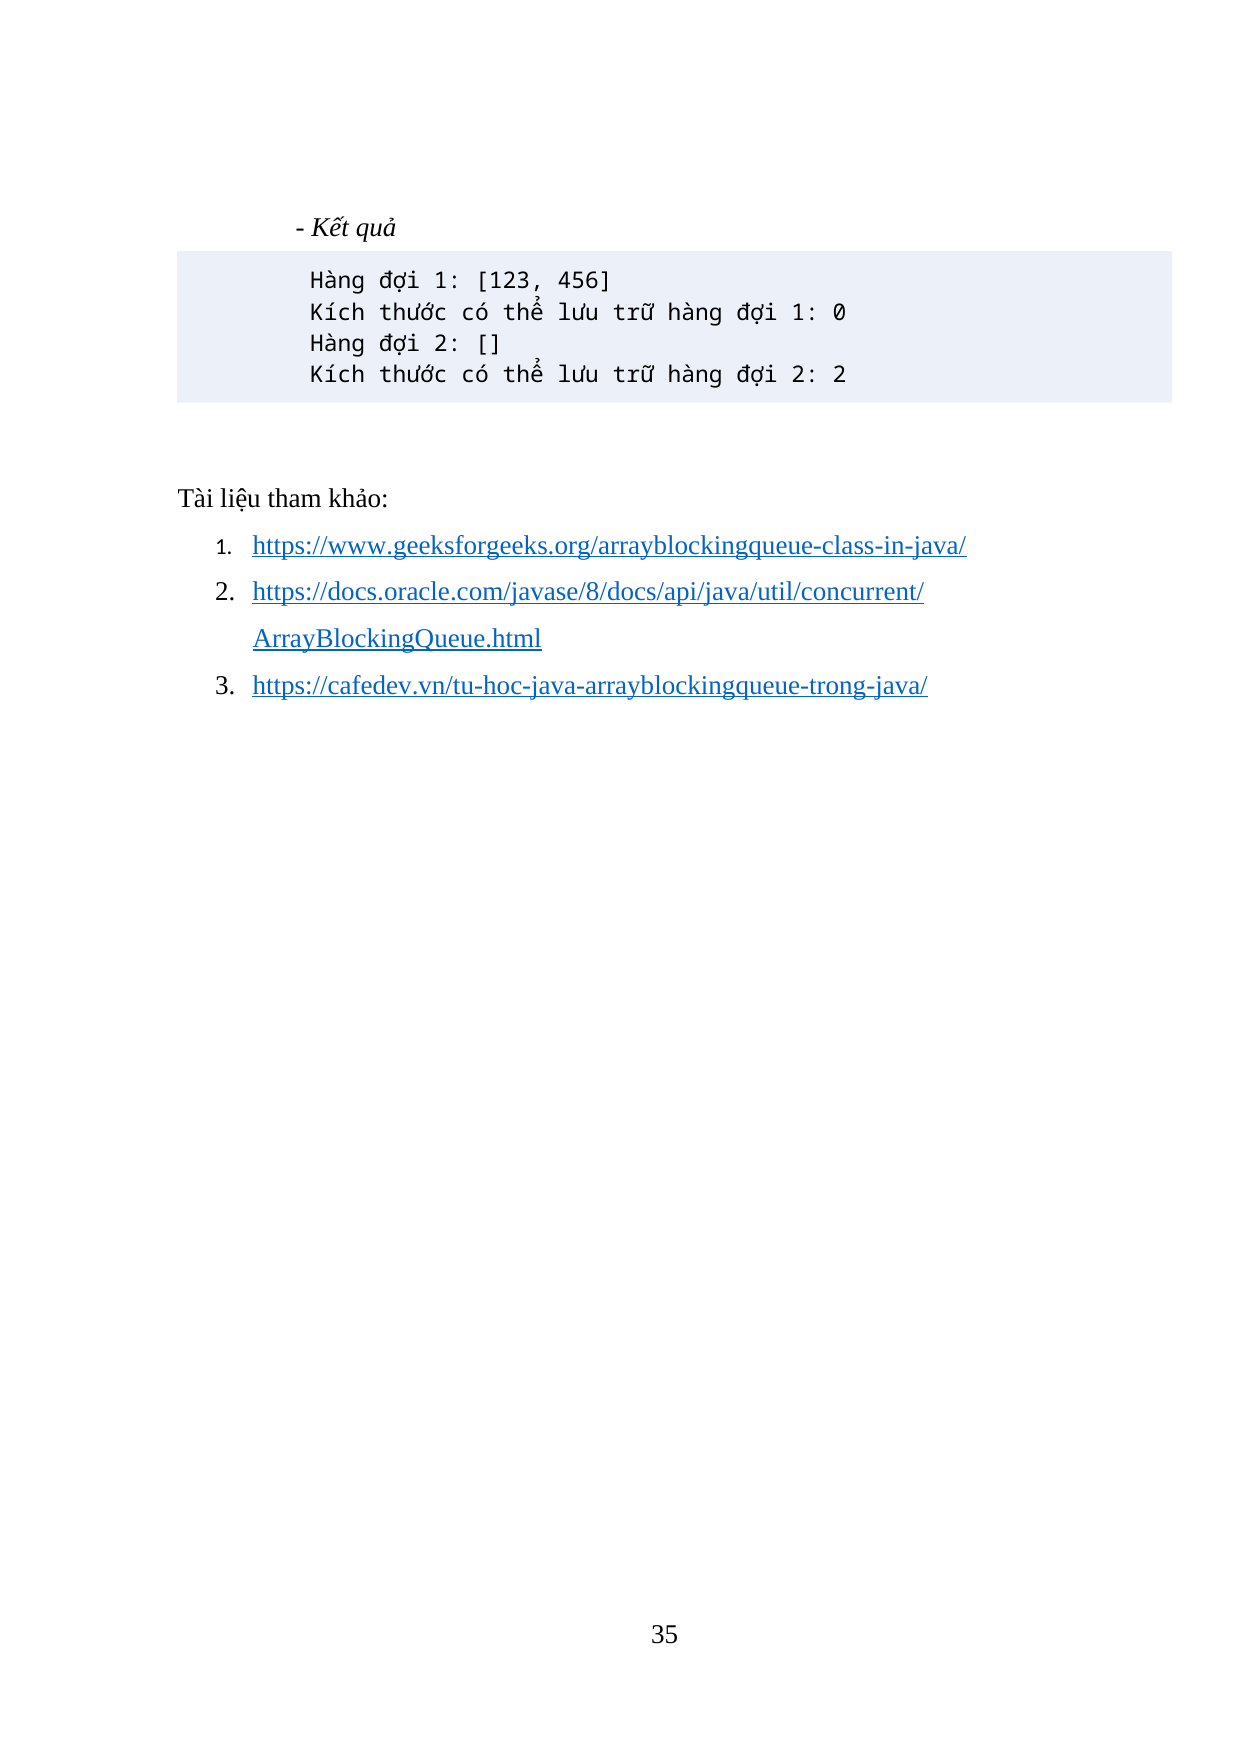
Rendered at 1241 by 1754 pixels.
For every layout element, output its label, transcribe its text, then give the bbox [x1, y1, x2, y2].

text Tài liệu tham khảo: [177, 482, 1152, 513]
list - Kết quả [295, 211, 1152, 243]
list https://docs.oracle.com/javase/8/docs/api/java/util/concurrent/ArrayBlockingQueue.html [215, 575, 1152, 653]
list https://cafedev.vn/tu-hoc-java-arrayblockingqueue-trong-java/ [215, 669, 1152, 700]
list https://www.geeksforgeeks.org/arrayblockingqueue-class-in-java/ [215, 529, 1152, 560]
